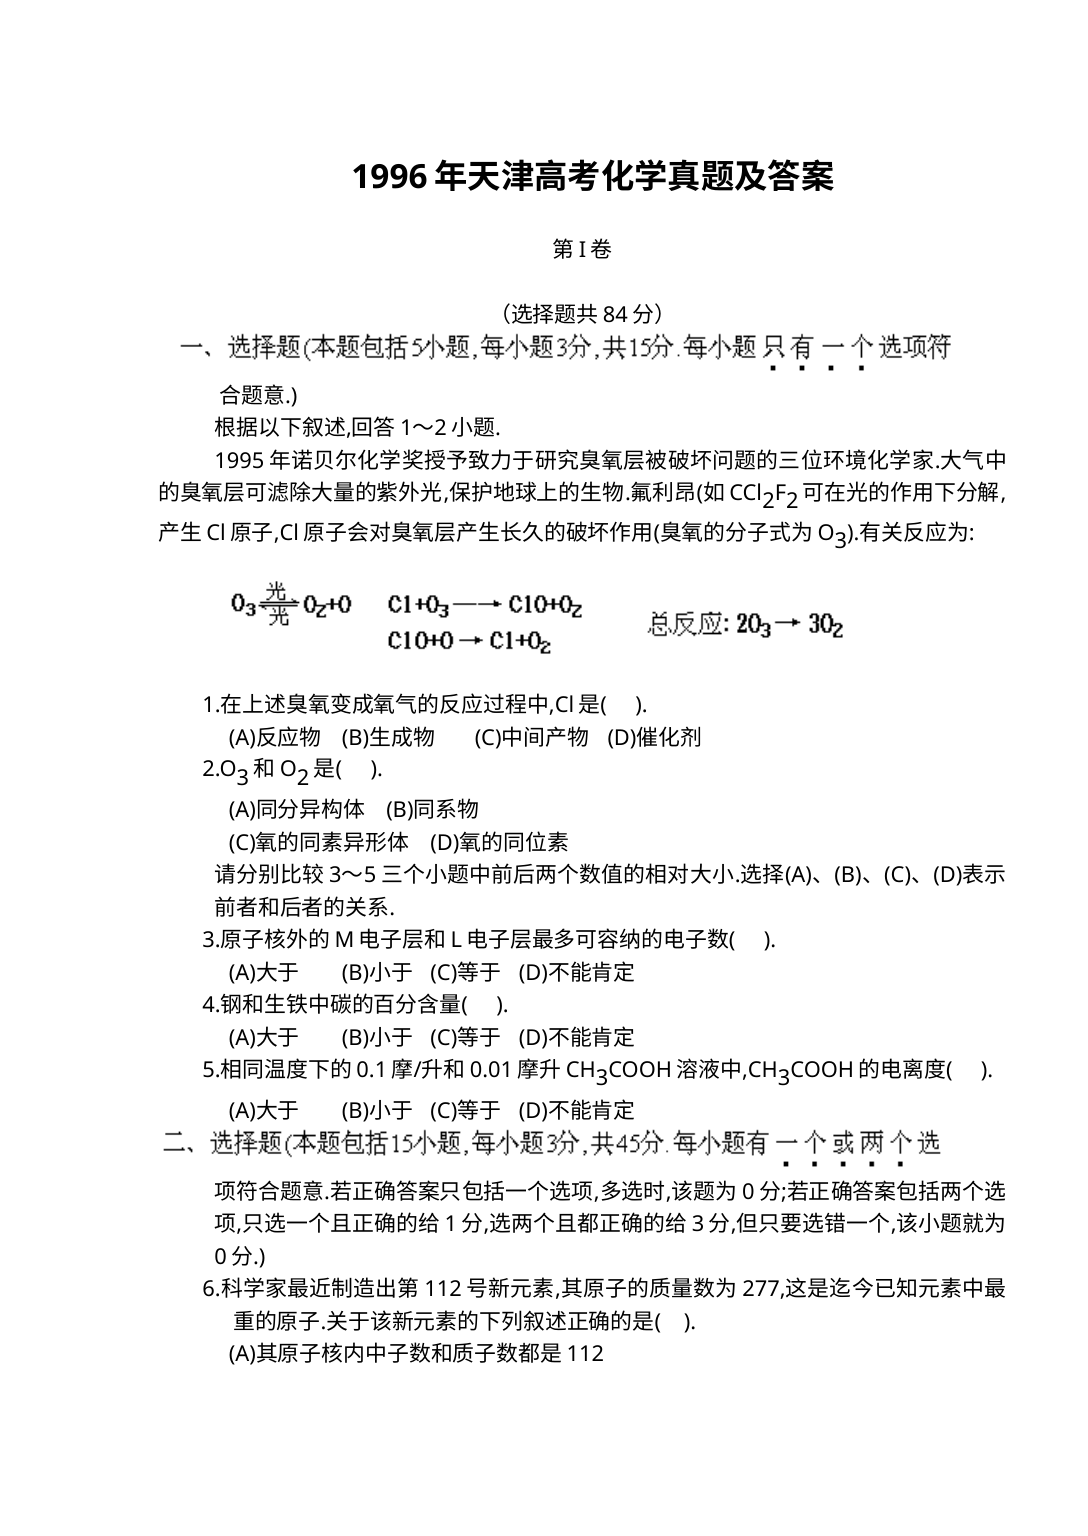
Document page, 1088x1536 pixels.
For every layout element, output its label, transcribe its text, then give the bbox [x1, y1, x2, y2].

picture [229, 580, 585, 657]
picture [645, 609, 846, 641]
text (C)氧的同素异形体 (D)氧的同位素 [158, 824, 1007, 857]
text (A)其原子核内中子数和质子数都是112 [158, 1335, 1007, 1368]
text 2.O3和O2是( ). [158, 751, 1007, 792]
picture [175, 328, 957, 377]
picture [157, 1124, 948, 1173]
text 根据以下叙述,回答1～2小题. [201, 409, 1007, 442]
text （选择题共84分） [158, 296, 1007, 328]
text 3.原子核外的M电子层和L电子层最多可容纳的电子数( ). [158, 922, 1007, 954]
text 请分别比较3～5三个小题中前后两个数值的相对大小.选择(A)、(B)、(C)、(D)表示前者和后者的关系. [214, 857, 1007, 922]
text 1995年诺贝尔化学奖授予致力于研究臭氧层被破坏问题的三位环境化学家.大气中的臭氧层可滤除大量的紫外光,保护地球上的生物.氟利昂(如CCl2F2可在光的作用下分解,产生Cl原子,Cl原子会对臭氧层产生长久的破坏作用(臭氧的分子式为O3).有关反应为: [158, 442, 1007, 555]
text 1996年天津高考化学真题及答案 [158, 150, 1027, 198]
text 项符合题意.若正确答案只包括一个选项,多选时,该题为0分;若正确答案包括两个选项,只选一个且正确的给1分,选两个且都正确的给3分,但只要选错一个,该小题就为0分.) [214, 1173, 1007, 1270]
text 5.相同温度下的0.1摩/升和0.01摩升CH3COOH溶液中,CH3COOH的电离度( ). [202, 1052, 1007, 1092]
text 6.科学家最近制造出第112号新元素,其原子的质量数为277,这是迄今已知元素中最重的原子.关于该新元素的下列叙述正确的是( ). [202, 1270, 1007, 1335]
text (A)大于 (B)小于 (C)等于 (D)不能肯定 [158, 1092, 1007, 1124]
text (A)反应物 (B)生成物 (C)中间产物 (D)催化剂 [158, 719, 1007, 751]
text (A)大于 (B)小于 (C)等于 (D)不能肯定 [158, 1019, 1007, 1052]
text (A)同分异构体 (B)同系物 [158, 792, 1007, 824]
text 第I卷 [158, 231, 1007, 263]
text 1.在上述臭氧变成氧气的反应过程中,Cl是( ). [158, 555, 1007, 719]
text 合题意.) [208, 377, 1007, 409]
text (A)大于 (B)小于 (C)等于 (D)不能肯定 [158, 954, 1007, 987]
text 4.钢和生铁中碳的百分含量( ). [158, 987, 1007, 1019]
